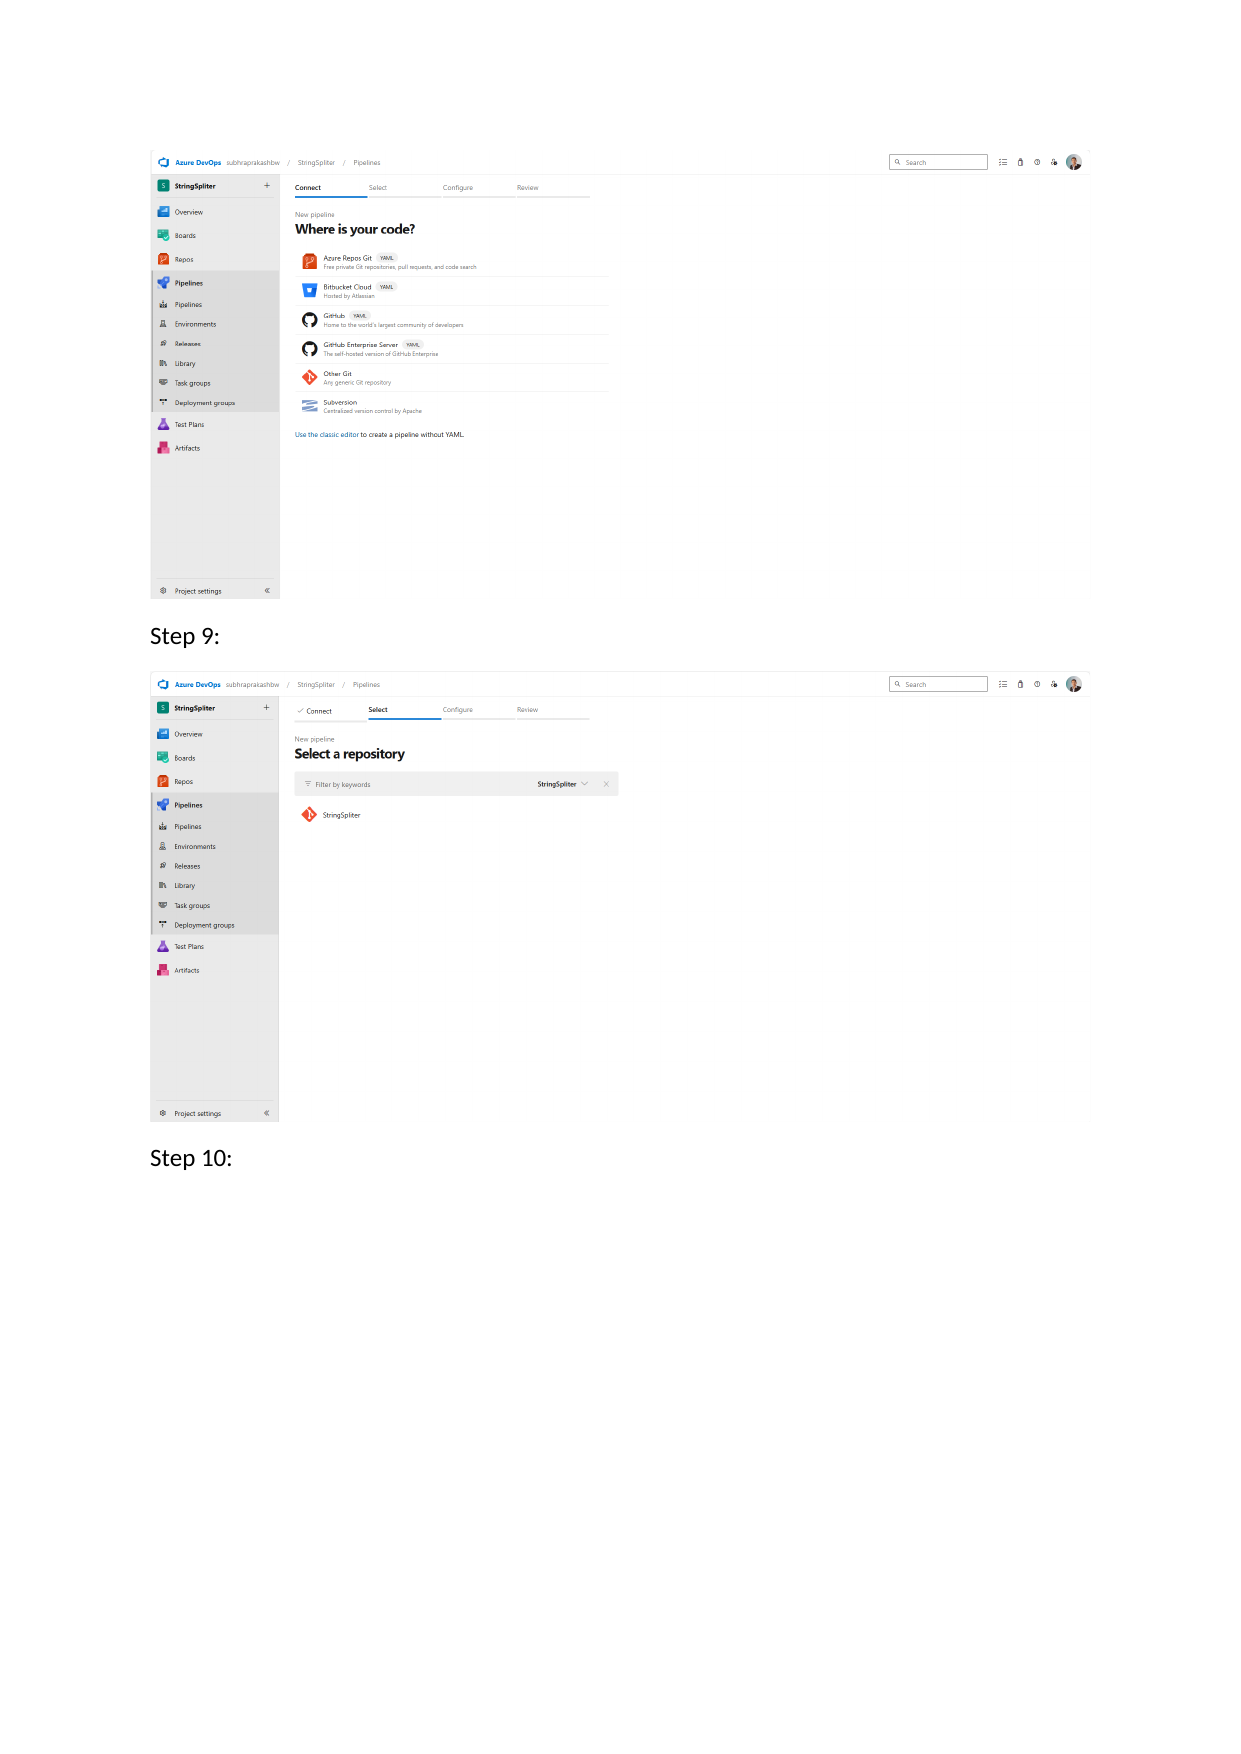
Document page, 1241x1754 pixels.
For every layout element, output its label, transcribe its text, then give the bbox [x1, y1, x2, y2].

picture [150, 671, 1091, 1122]
text Step 10: [150, 1143, 1090, 1173]
picture [150, 150, 1091, 599]
text Step 9: [150, 620, 1090, 651]
